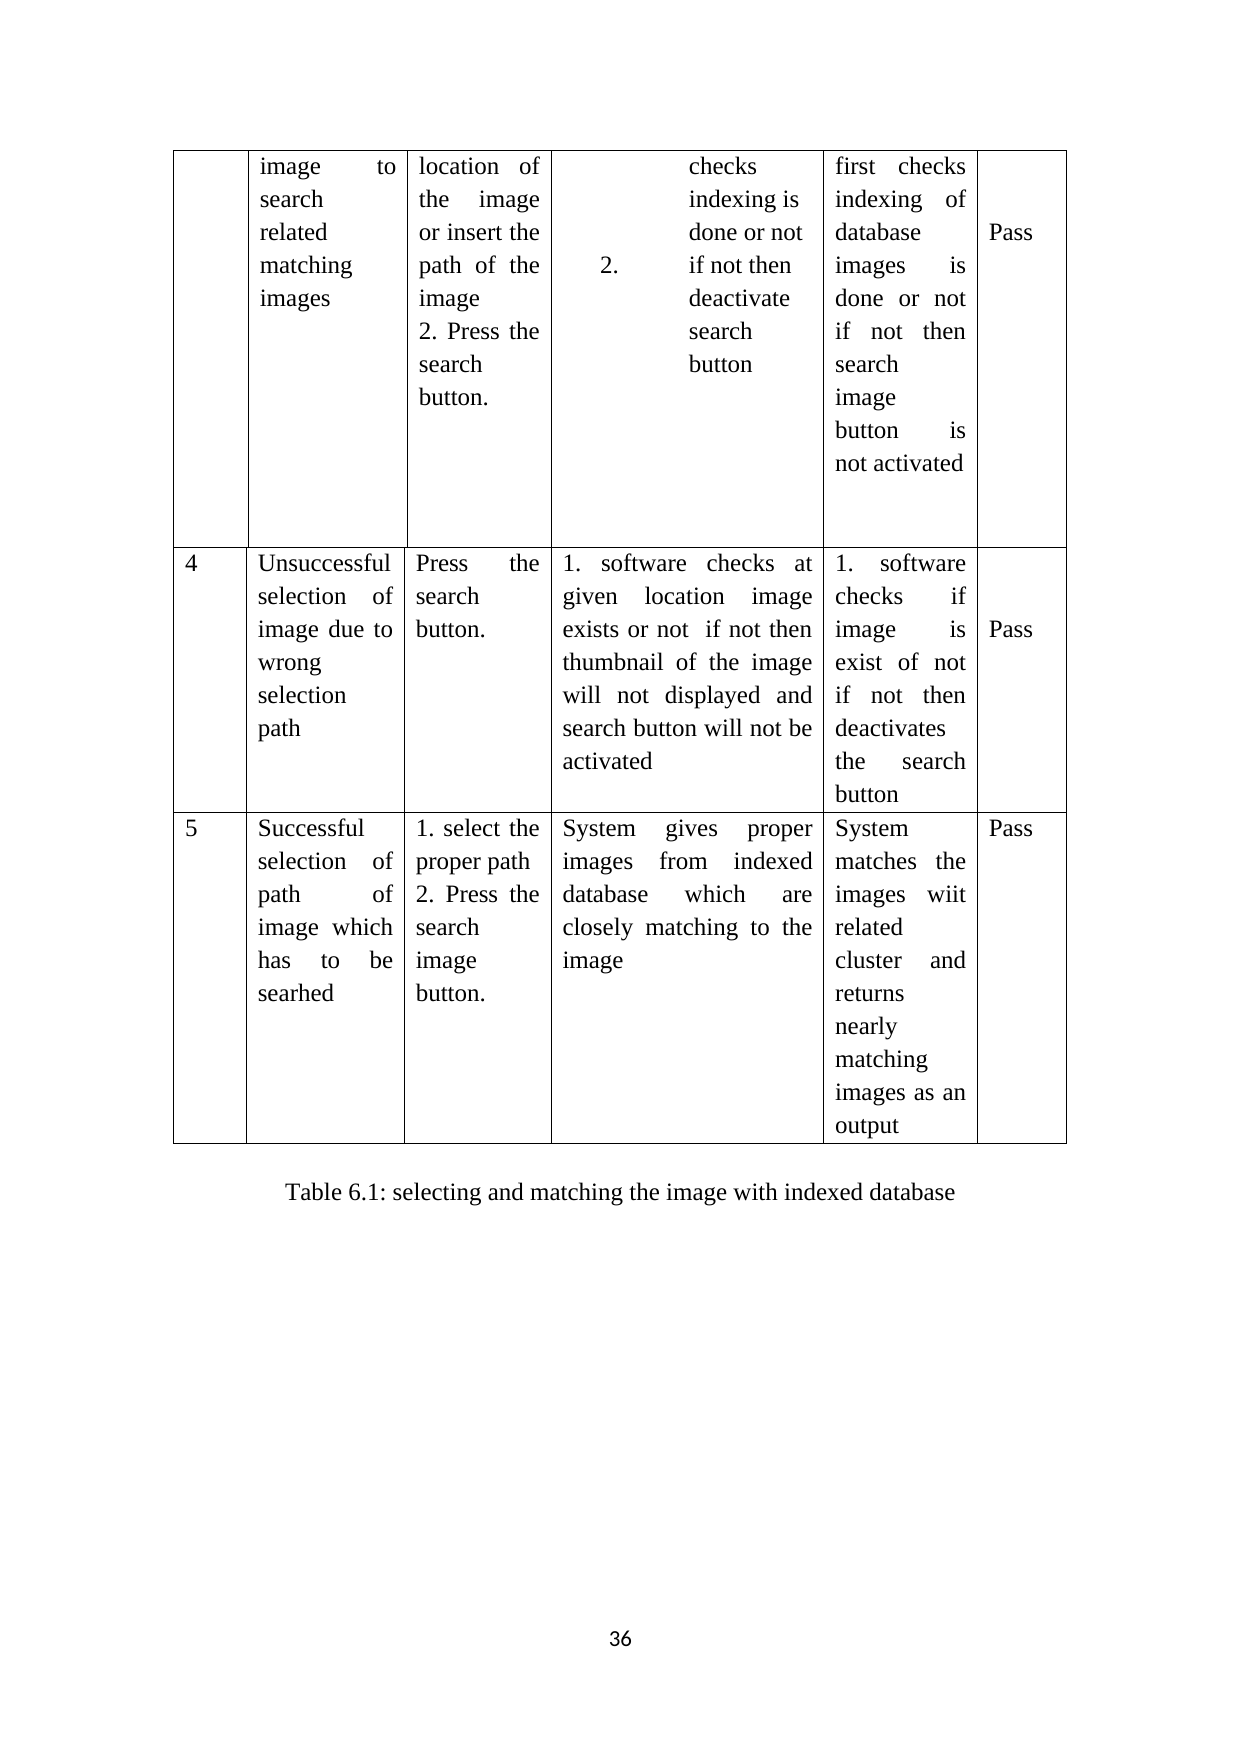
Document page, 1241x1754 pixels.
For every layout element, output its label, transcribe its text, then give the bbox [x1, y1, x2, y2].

table_cell Press the search button. [405, 548, 551, 812]
text Table 6.1: selecting and matching the image with indexed database [150, 1177, 1090, 1206]
table_cell Successful selection of path of image which has to be searhed [247, 813, 404, 1143]
table_cell Pass [978, 813, 1066, 1143]
table_cell System matches the images wiit related cluster and returns nearly matching images as an output [824, 813, 977, 1143]
table_cell Unsuccessful selection of image due to wrong selection path [247, 548, 404, 812]
table_cell 1. select the proper path 2. Press the search image button. [405, 813, 551, 1143]
table_cell 4 [174, 548, 246, 812]
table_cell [408, 151, 551, 547]
table_cell 1. software checks at given location image exists or not if not then thumbnail of the image will not displayed and search button will not be activated [552, 548, 823, 812]
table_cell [824, 151, 977, 547]
table_cell 5 [174, 813, 246, 1143]
table_cell 1. software checks if image is exist of not if not then deactivates the search button [824, 548, 977, 812]
table_cell Pass [978, 151, 1066, 547]
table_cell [249, 151, 407, 547]
table_cell System gives proper images from indexed database which are closely matching to the image [552, 813, 823, 1143]
table_cell Pass [978, 548, 1066, 812]
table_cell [552, 151, 823, 547]
table_cell 3 [174, 151, 248, 547]
